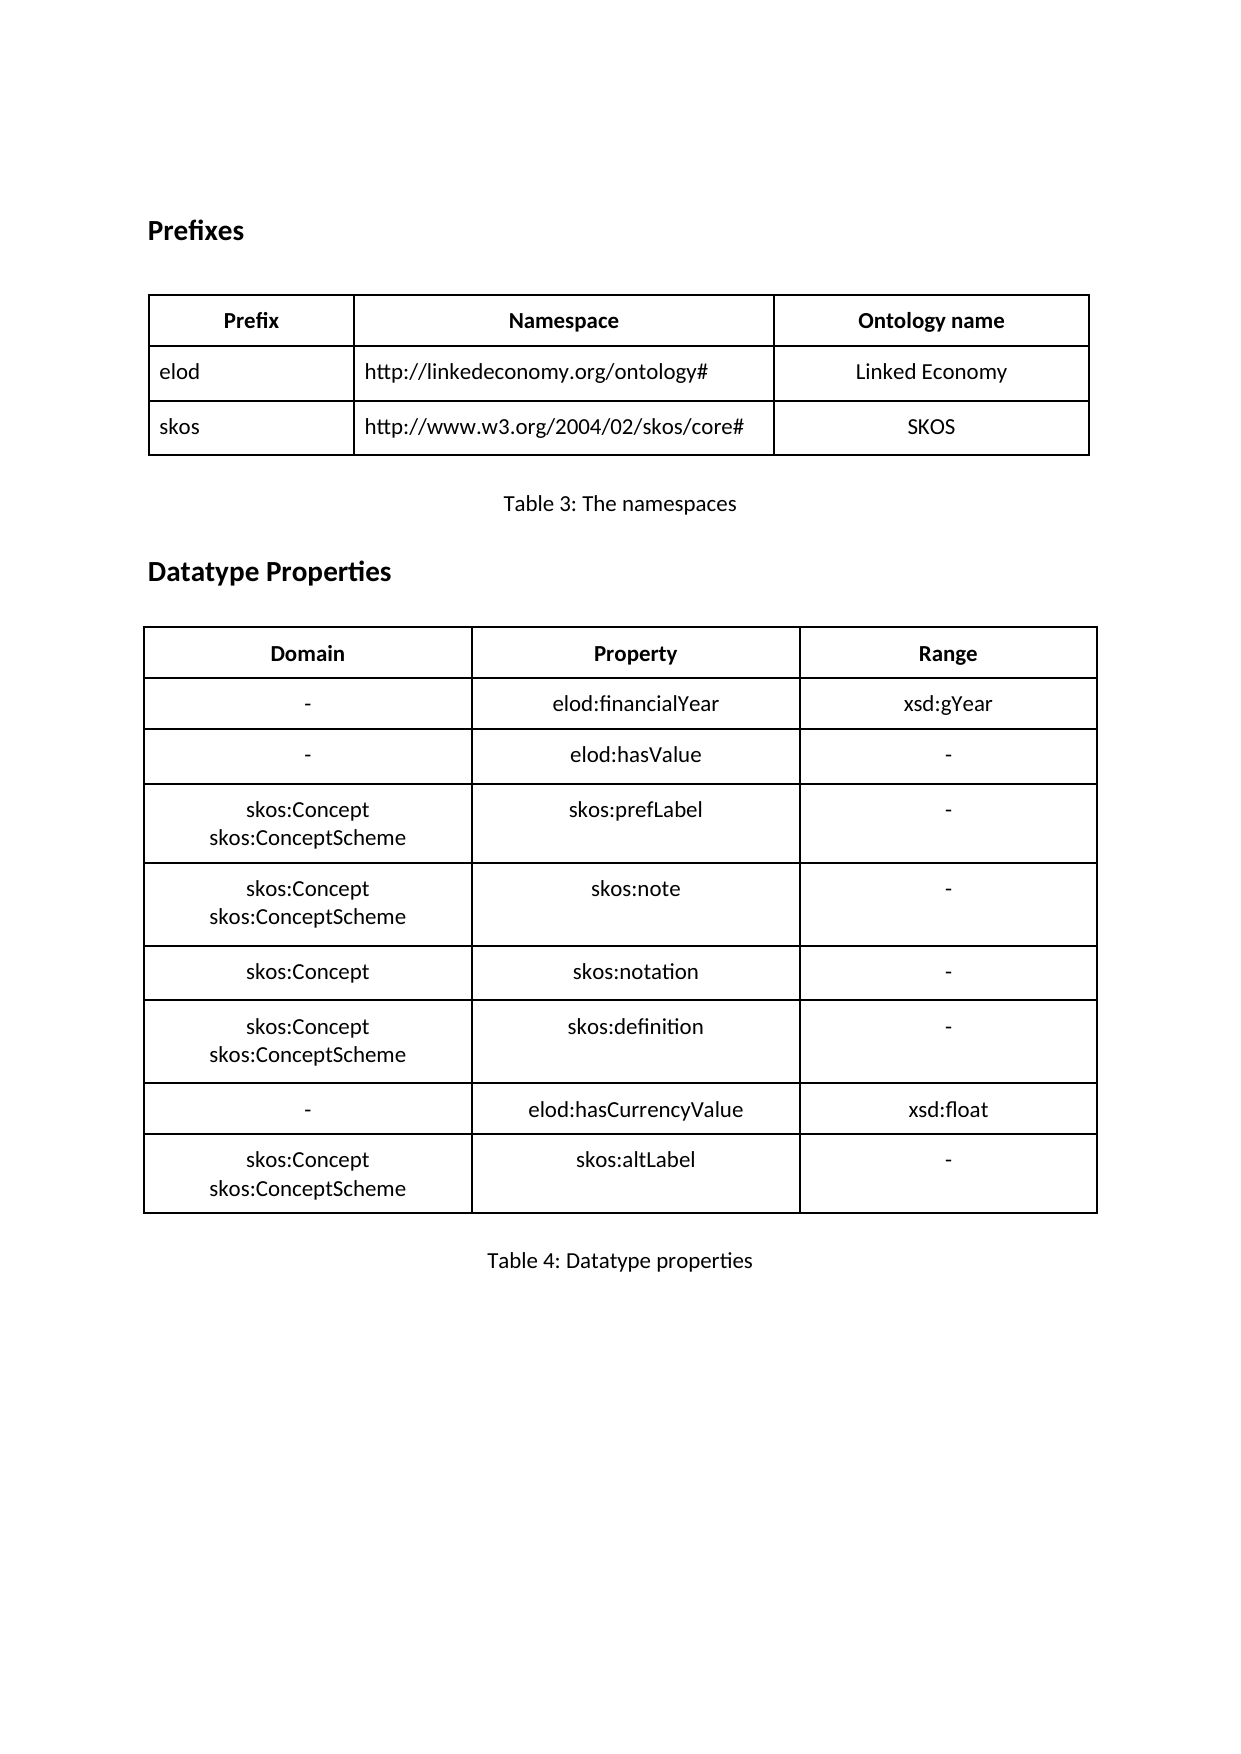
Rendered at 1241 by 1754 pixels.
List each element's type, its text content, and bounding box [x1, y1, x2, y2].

table_cell elod:hasValue [473, 730, 799, 783]
table_cell elod [150, 347, 353, 399]
table_cell skos:Concept skos:ConceptScheme [145, 1135, 471, 1212]
table_cell http://linkedeconomy.org/ontology# [355, 347, 773, 399]
table_cell - [145, 679, 471, 728]
table_cell - [801, 947, 1096, 999]
table_cell skos:prefLabel [473, 785, 799, 862]
table_cell http://www.w3.org/2004/02/skos/core# [355, 402, 773, 454]
table_cell skos:Concept skos:ConceptScheme [145, 785, 471, 862]
table_header Range [801, 628, 1096, 677]
table_cell - [145, 1084, 471, 1133]
table_cell skos:note [473, 864, 799, 944]
table_cell skos:Concept skos:ConceptScheme [145, 1001, 471, 1082]
table_cell elod:hasCurrencyValue [473, 1084, 799, 1133]
table_cell elod:financialYear [473, 679, 799, 728]
text Table 3: The namespaces [148, 489, 1093, 517]
table_cell - [801, 730, 1096, 783]
table_cell skos:Concept [145, 947, 471, 999]
table_cell - [801, 1001, 1096, 1082]
table_cell Linked Economy [775, 347, 1088, 399]
table_cell skos:altLabel [473, 1135, 799, 1212]
table_cell - [801, 785, 1096, 862]
table_cell skos [150, 402, 353, 454]
table_cell xsd:gYear [801, 679, 1096, 728]
table_header Ontology name [775, 296, 1088, 345]
table_cell xsd:float [801, 1084, 1096, 1133]
table_header Property [473, 628, 799, 677]
text Table 4: Datatype properties [148, 1246, 1093, 1274]
table_header Namespace [355, 296, 773, 345]
text Datatype Properties [148, 553, 1093, 589]
text Prefixes [148, 212, 1093, 248]
table_cell - [145, 730, 471, 783]
table_cell - [801, 864, 1096, 944]
table_header Domain [145, 628, 471, 677]
table_cell skos:notation [473, 947, 799, 999]
table_cell SKOS [775, 402, 1088, 454]
table_header Prefix [150, 296, 353, 345]
table_cell - [801, 1135, 1096, 1212]
table_cell skos:definition [473, 1001, 799, 1082]
table_cell skos:Concept skos:ConceptScheme [145, 864, 471, 944]
